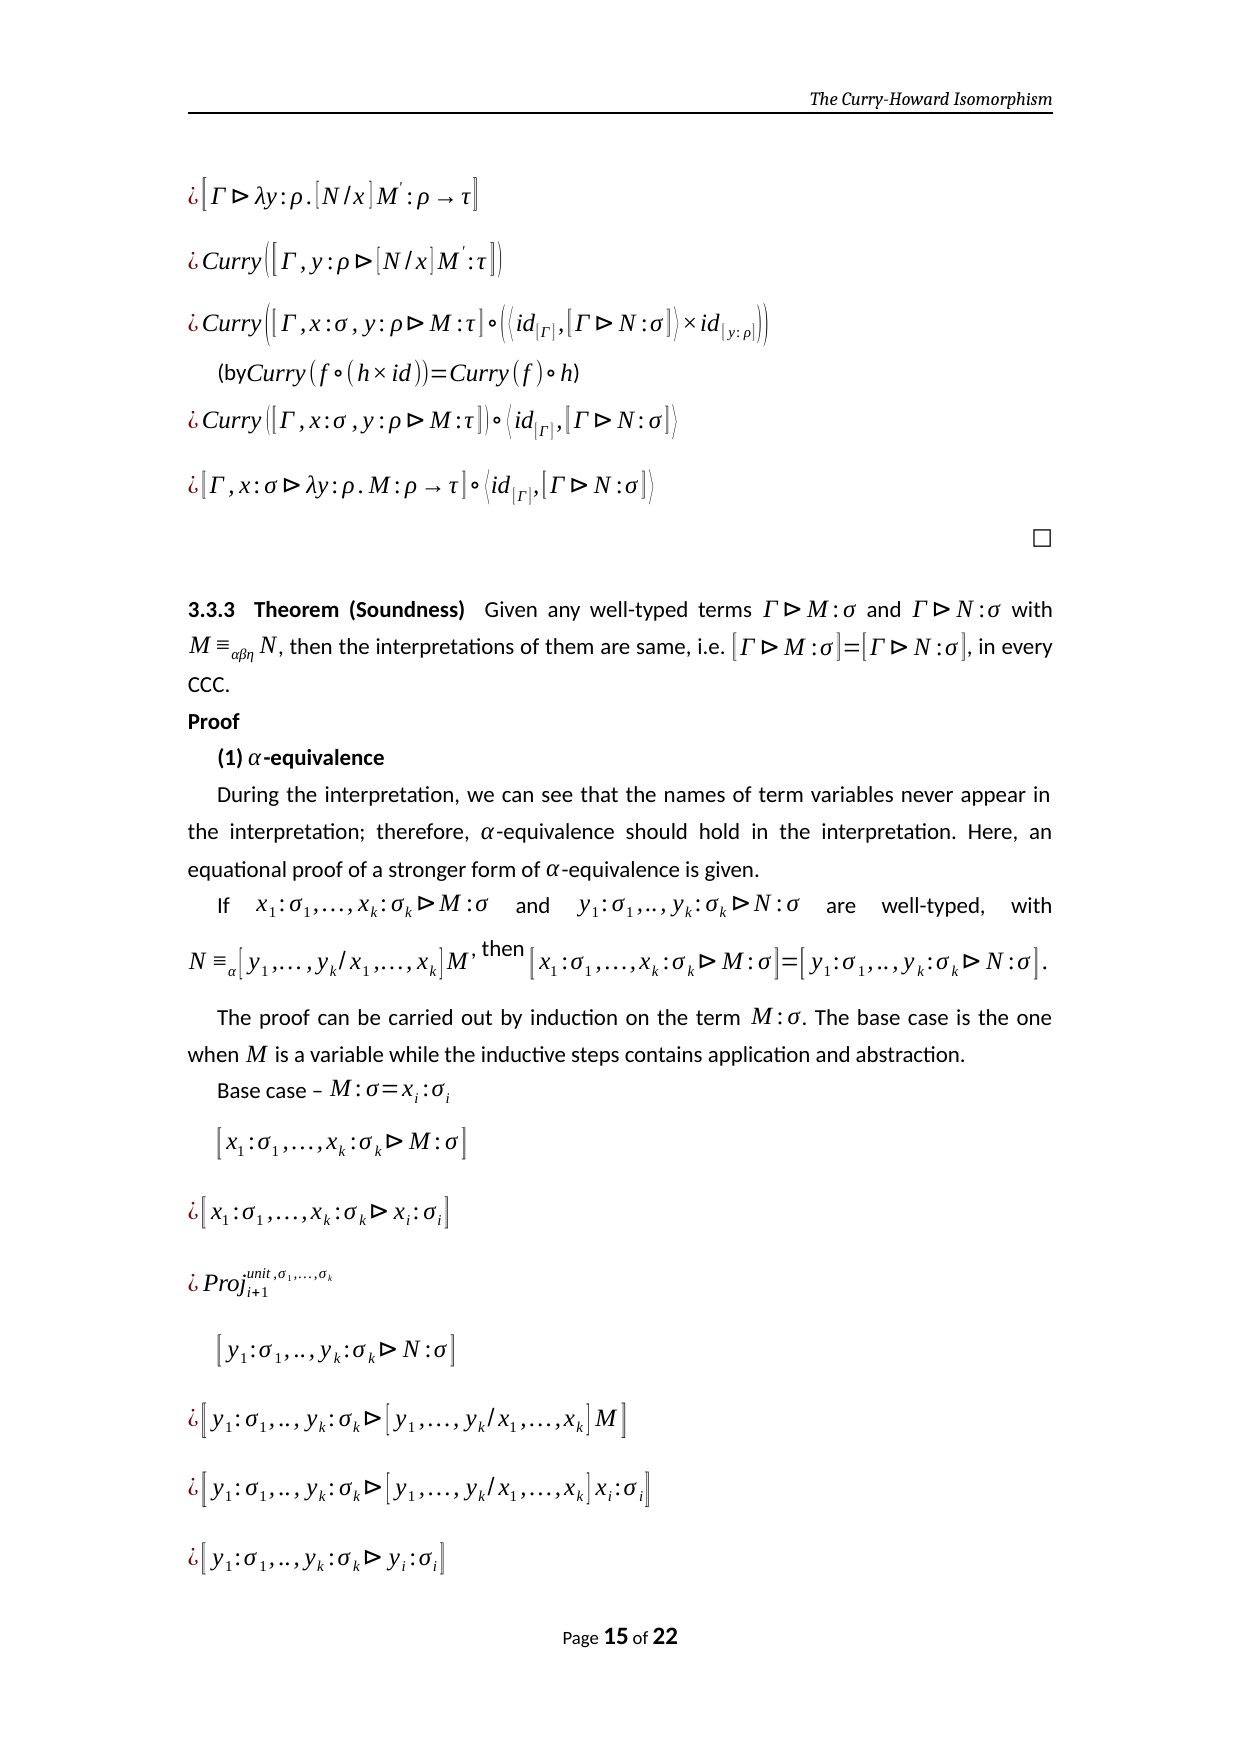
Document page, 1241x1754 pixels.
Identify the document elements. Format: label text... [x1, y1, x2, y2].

text Proof [187, 704, 1053, 737]
text During the interpretation, we can see that the names of term variables never appear in the interpretation; therefore, -equivalence should hold in the interpretation. Here, an equational proof of a stronger form of -equivalence is given. [187, 778, 1053, 885]
text 3.3.3 Theorem (Soundness) Given any well-typed terms and with , then the interpretations of them are same, i.e. , in every CCC. [188, 593, 1053, 700]
text (by) [217, 357, 1053, 389]
text Base case – [187, 1074, 1053, 1107]
text The proof can be carried out by induction on the term . The base case is the one when is a variable while the inductive steps contains application and abstraction. [187, 1001, 1053, 1070]
text If and are well-typed, with , then [187, 889, 1053, 996]
text (1) -equivalence [187, 741, 1053, 774]
text □ [187, 519, 1053, 552]
